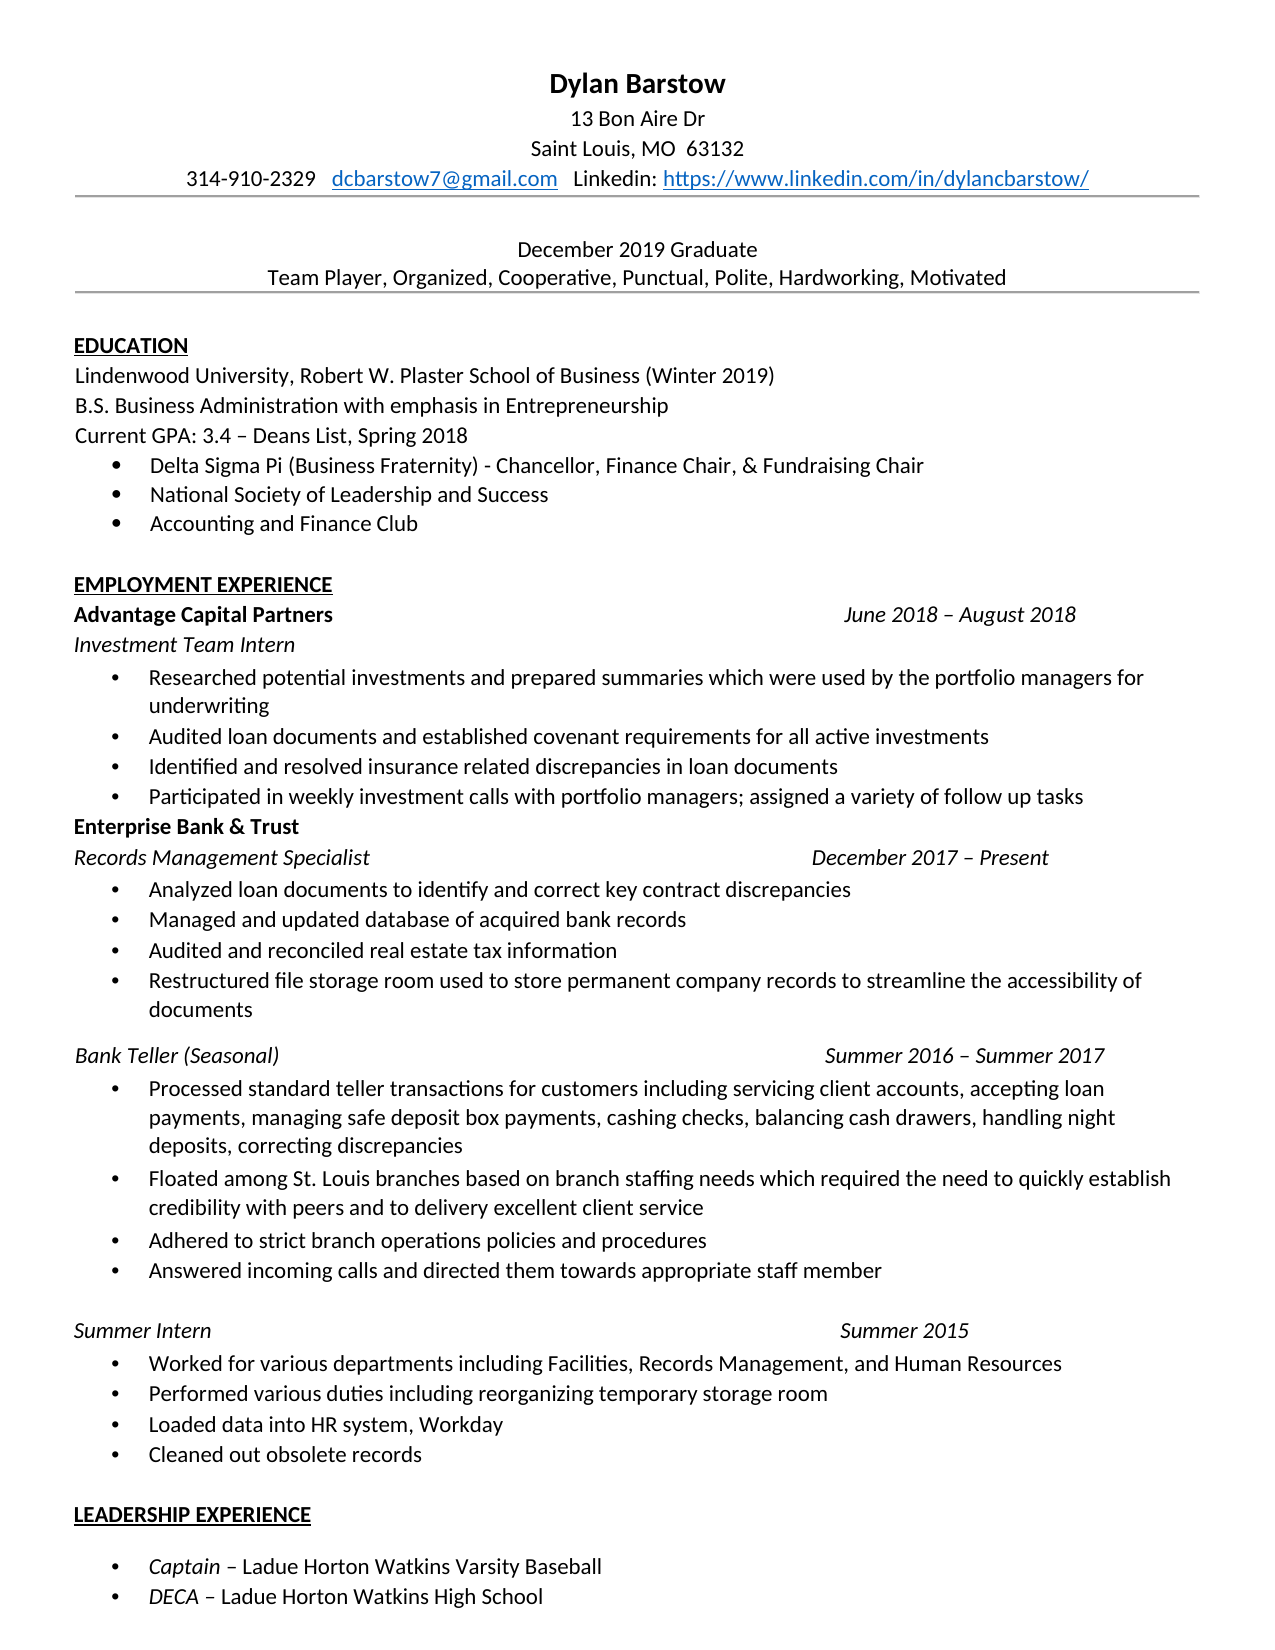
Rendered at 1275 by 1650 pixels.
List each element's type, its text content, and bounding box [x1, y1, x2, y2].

list Worked for various departments including Facilities, Records Management, and Human Resources [111, 1349, 1177, 1377]
list Managed and updated database of acquired bank records [111, 906, 1177, 934]
list Researched potential investments and prepared summaries which were used by the portfolio managers for underwriting [111, 663, 1177, 720]
list Accounting and Finance Club [112, 509, 1177, 537]
subtitle Records Management Specialist December 2017 – Present [73, 843, 1177, 871]
text 314-910-2329 dcbarstow7@gmail.com Linkedin: https://www.linkedin.com/in/dylancbarstow/ [98, 164, 1177, 192]
list Processed standard teller transactions for customers including servicing client accounts, accepting loan payments, managing safe deposit box payments, cashing checks, balancing cash drawers, handling night deposits, correcting discrepancies [111, 1074, 1177, 1159]
text Advantage Capital Partners June 2018 – August 2018 [73, 600, 1177, 628]
list Loaded data into HR system, Workday [111, 1410, 1177, 1438]
list Restructured file storage room used to store permanent company records to streamline the accessibility of documents [111, 966, 1177, 1023]
text B.S. Business Administration with emphasis in Entrepreneurship [75, 391, 1177, 419]
subtitle EDUCATION [73, 331, 1177, 359]
list Identified and resolved insurance related discrepancies in loan documents [111, 752, 1177, 780]
list Participated in weekly investment calls with portfolio managers; assigned a variety of follow up tasks [111, 782, 1177, 810]
text Lindenwood University, Robert W. Plaster School of Business (Winter 2019) [75, 361, 1177, 389]
list Delta Sigma Pi (Business Fraternity) - Chancellor, Finance Chair, & Fundraising Chair [112, 452, 1177, 479]
text Saint Louis, MO 63132 [98, 134, 1177, 162]
subtitle EMPLOYMENT EXPERIENCE [73, 570, 1177, 598]
list Audited loan documents and established covenant requirements for all active investments [111, 722, 1177, 750]
list Audited and reconciled real estate tax information [111, 936, 1177, 964]
list Analyzed loan documents to identify and correct key contract discrepancies [111, 875, 1177, 903]
text December 2019 Graduate [98, 235, 1177, 263]
list Adhered to strict branch operations policies and procedures [111, 1226, 1177, 1254]
text Current GPA: 3.4 – Deans List, Spring 2018 [75, 421, 1177, 449]
subtitle LEADERSHIP EXPERIENCE [73, 1500, 1177, 1528]
subtitle Summer Intern Summer 2015 [73, 1317, 1177, 1345]
list Answered incoming calls and directed them towards appropriate staff member [111, 1256, 1177, 1284]
list Captain – Ladue Horton Watkins Varsity Baseball [111, 1552, 1177, 1580]
text Team Player, Organized, Cooperative, Punctual, Polite, Hardworking, Motivated [98, 263, 1177, 291]
list Floated among St. Louis branches based on branch staffing needs which required the need to quickly establish credibility with peers and to delivery excellent client service [111, 1164, 1177, 1221]
subtitle Bank Teller (Seasonal) Summer 2016 – Summer 2017 [75, 1041, 1177, 1069]
text 13 Bon Aire Dr [98, 104, 1177, 132]
text Dylan Barstow [97, 66, 1177, 101]
subtitle Investment Team Intern [73, 630, 1177, 658]
text Enterprise Bank & Trust [73, 812, 1177, 841]
list Performed various duties including reorganizing temporary storage room [111, 1379, 1177, 1408]
list National Society of Leadership and Success [112, 480, 1177, 508]
list Cleaned out obsolete records [111, 1440, 1177, 1468]
list DECA – Ladue Horton Watkins High School [111, 1582, 1177, 1610]
